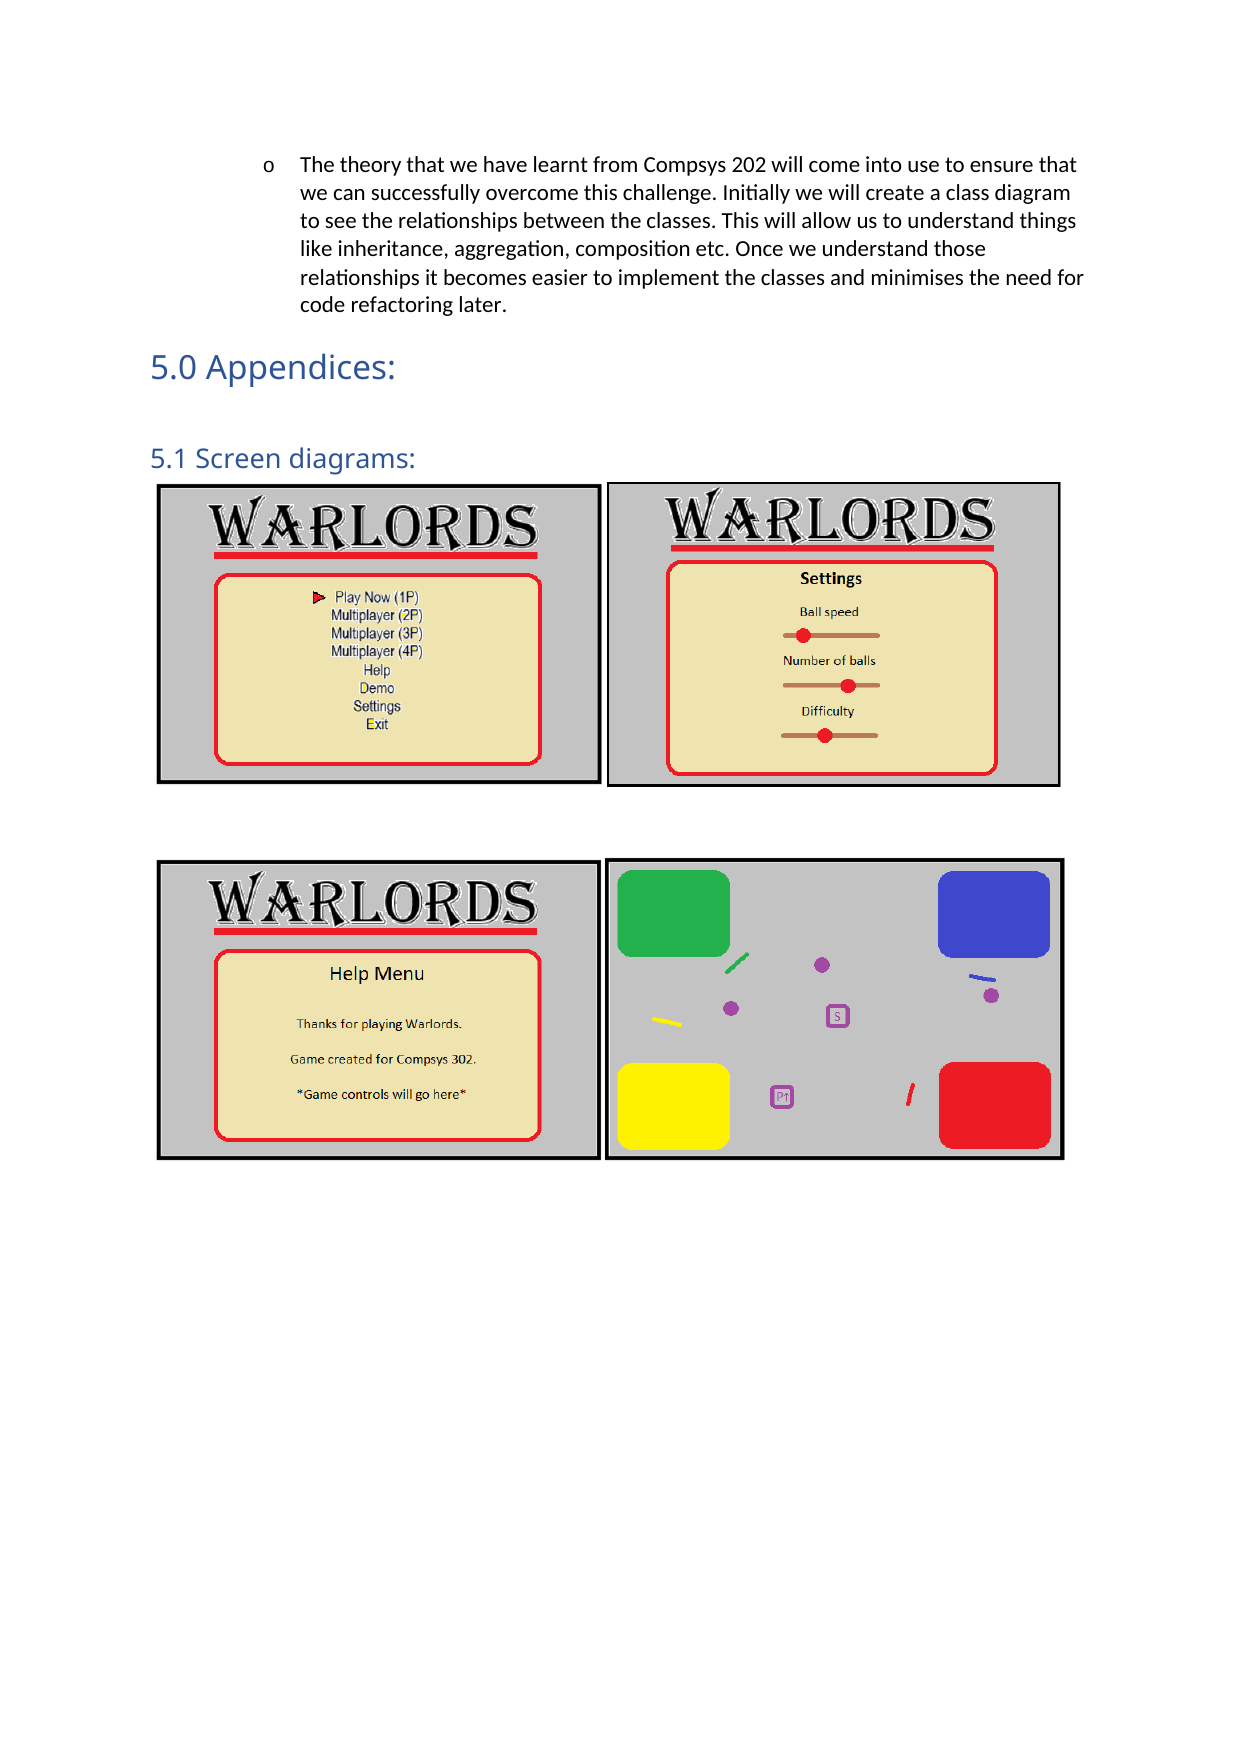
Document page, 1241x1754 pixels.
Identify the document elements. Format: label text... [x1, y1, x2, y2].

subtitle 5.0 Appendices: [150, 344, 1090, 389]
picture [150, 853, 1069, 1164]
picture [150, 479, 1061, 788]
list The theory that we have learnt from Compsys 202 will come into use to ensure that we can successfully overcome this challenge. Initially we will create a class diagram to see the relationships between the classes. This will allow us to understand things like inheritance, aggregation, composition etc. Once we understand those relationships it becomes easier to implement the classes and minimises the need for code refactoring later. [262, 150, 1090, 319]
subtitle 5.1 Screen diagrams: [150, 439, 1090, 476]
